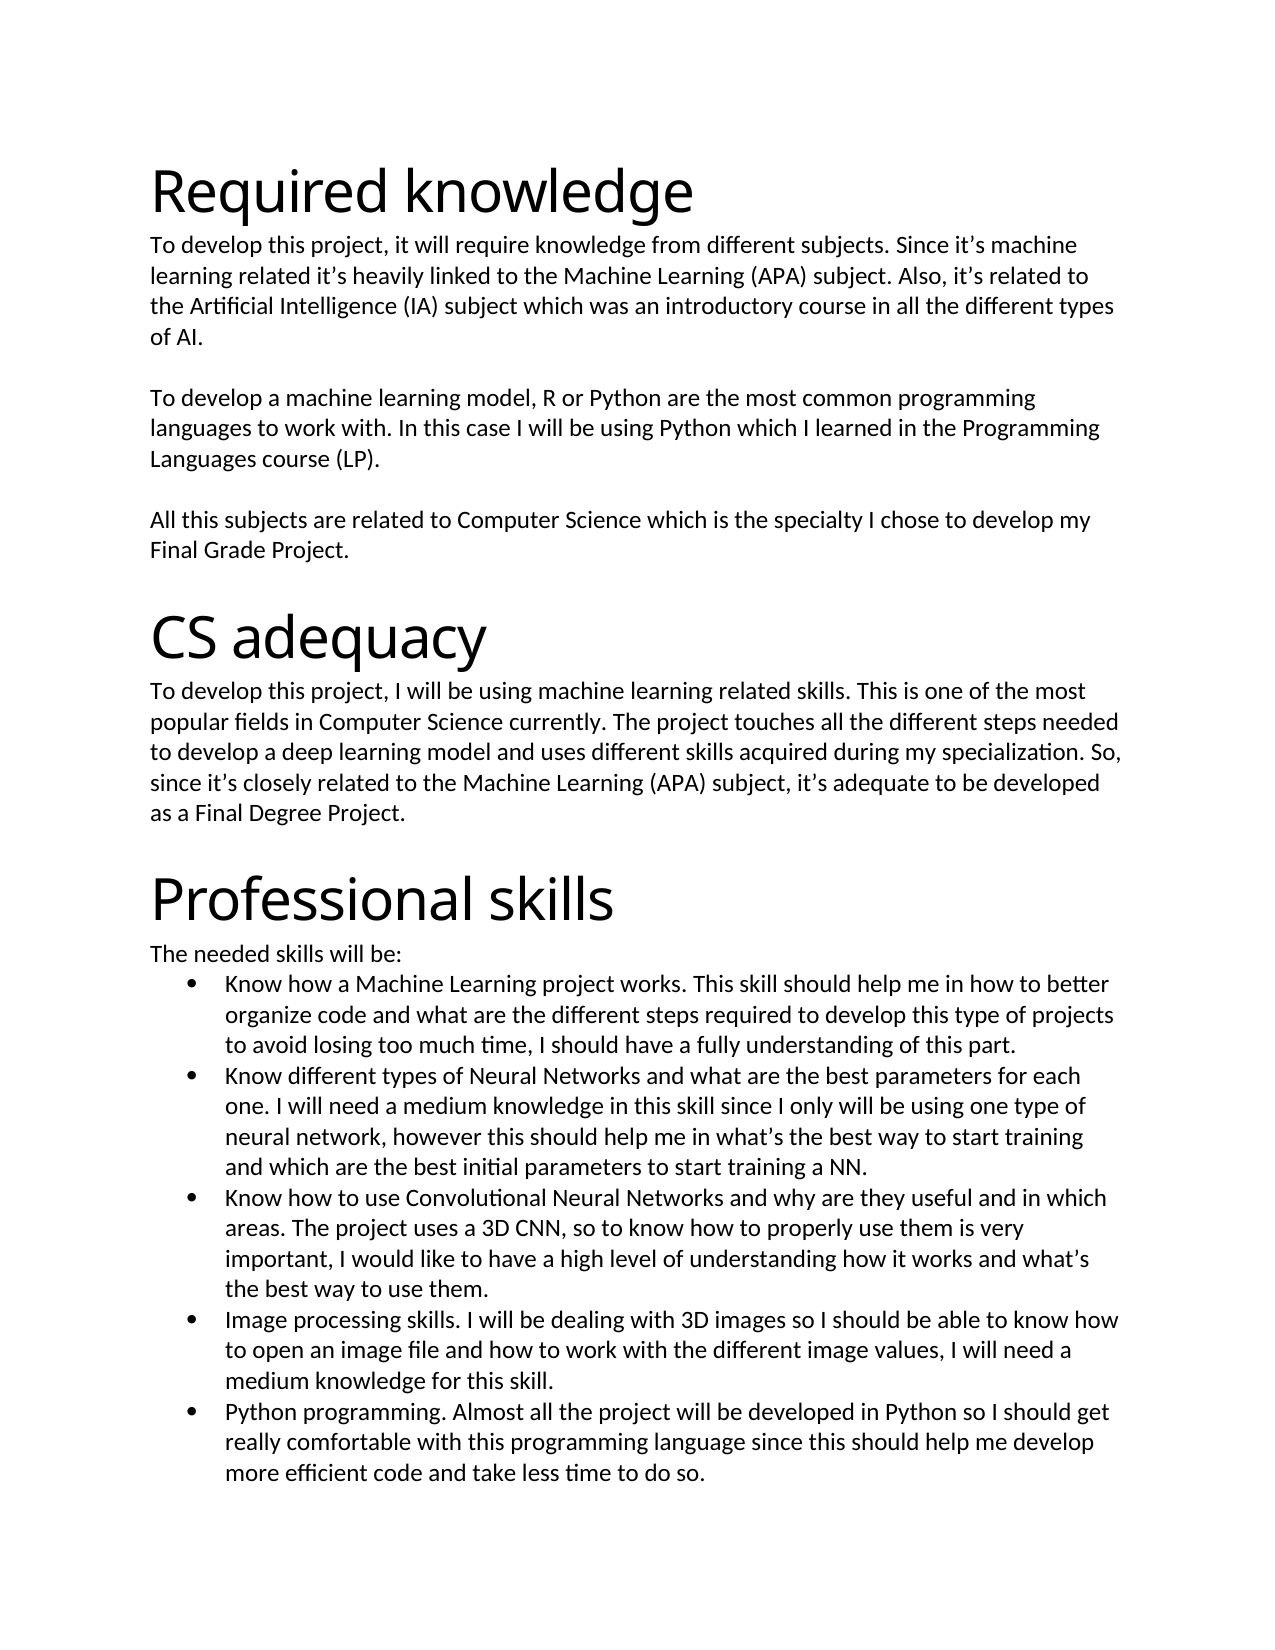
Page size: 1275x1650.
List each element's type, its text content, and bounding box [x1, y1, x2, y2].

list Know how to use Convolutional Neural Networks and why are they useful and in which areas. The project uses a 3D CNN, so to know how to properly use them is very important, I would like to have a high level of understanding how it works and what’s the best way to use them. [187, 1182, 1125, 1304]
title CS adequacy [150, 596, 1125, 675]
list Python programming. Almost all the project will be developed in Python so I should get really comfortable with this programming language since this should help me develop more efficient code and take less time to do so. [187, 1396, 1125, 1487]
text The needed skills will be: [150, 938, 1125, 968]
text To develop this project, I will be using machine learning related skills. This is one of the most popular fields in Computer Science currently. The project touches all the different steps needed to develop a deep learning model and uses different skills acquired during my specialization. So, since it’s closely related to the Machine Learning (APA) subject, it’s adequate to be developed as a Final Degree Project. [150, 675, 1125, 828]
text All this subjects are related to Computer Science which is the specialty I chose to develop my Final Grade Project. [150, 504, 1125, 565]
list Image processing skills. I will be dealing with 3D images so I should be able to know how to open an image file and how to work with the different image values, I will need a medium knowledge for this skill. [187, 1304, 1125, 1396]
list Know how a Machine Learning project works. This skill should help me in how to better organize code and what are the different steps required to develop this type of projects to avoid losing too much time, I should have a fully understanding of this part. [187, 968, 1125, 1060]
title Professional skills [150, 858, 1125, 938]
title Required knowledge [150, 150, 1125, 229]
text To develop a machine learning model, R or Python are the most common programming languages to work with. In this case I will be using Python which I learned in the Programming Languages course (LP). [150, 382, 1125, 474]
list Know different types of Neural Networks and what are the best parameters for each one. I will need a medium knowledge in this skill since I only will be using one type of neural network, however this should help me in what’s the best way to start training and which are the best initial parameters to start training a NN. [187, 1060, 1125, 1182]
text To develop this project, it will require knowledge from different subjects. Since it’s machine learning related it’s heavily linked to the Machine Learning (APA) subject. Also, it’s related to the Artificial Intelligence (IA) subject which was an introductory course in all the different types of AI. [150, 229, 1125, 352]
